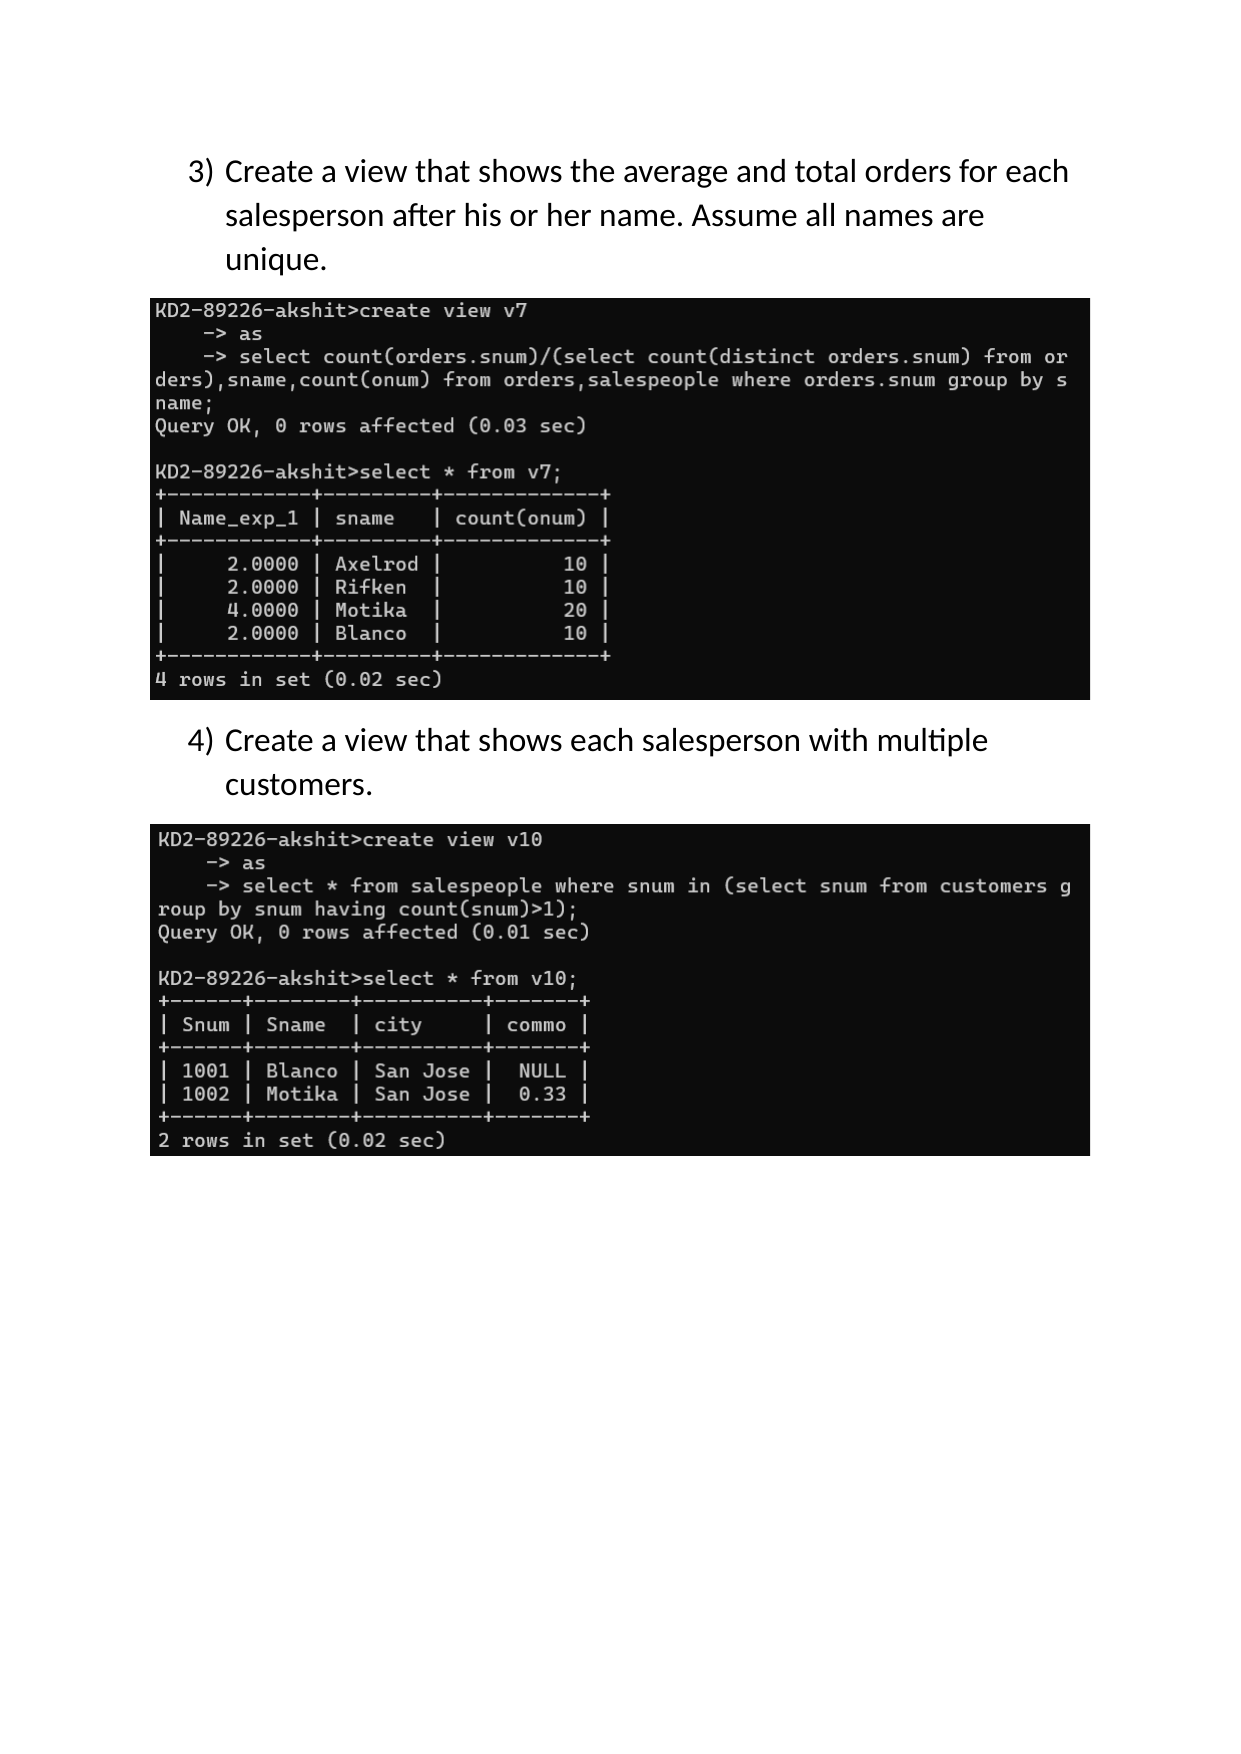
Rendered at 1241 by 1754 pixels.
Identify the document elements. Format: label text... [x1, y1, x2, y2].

list Create a view that shows each salesperson with multiple customers. [187, 719, 1090, 804]
picture [150, 298, 1091, 700]
picture [150, 824, 1091, 1156]
list Create a view that shows the average and total orders for each salesperson after his or her name. Assume all names are unique. [187, 150, 1090, 279]
